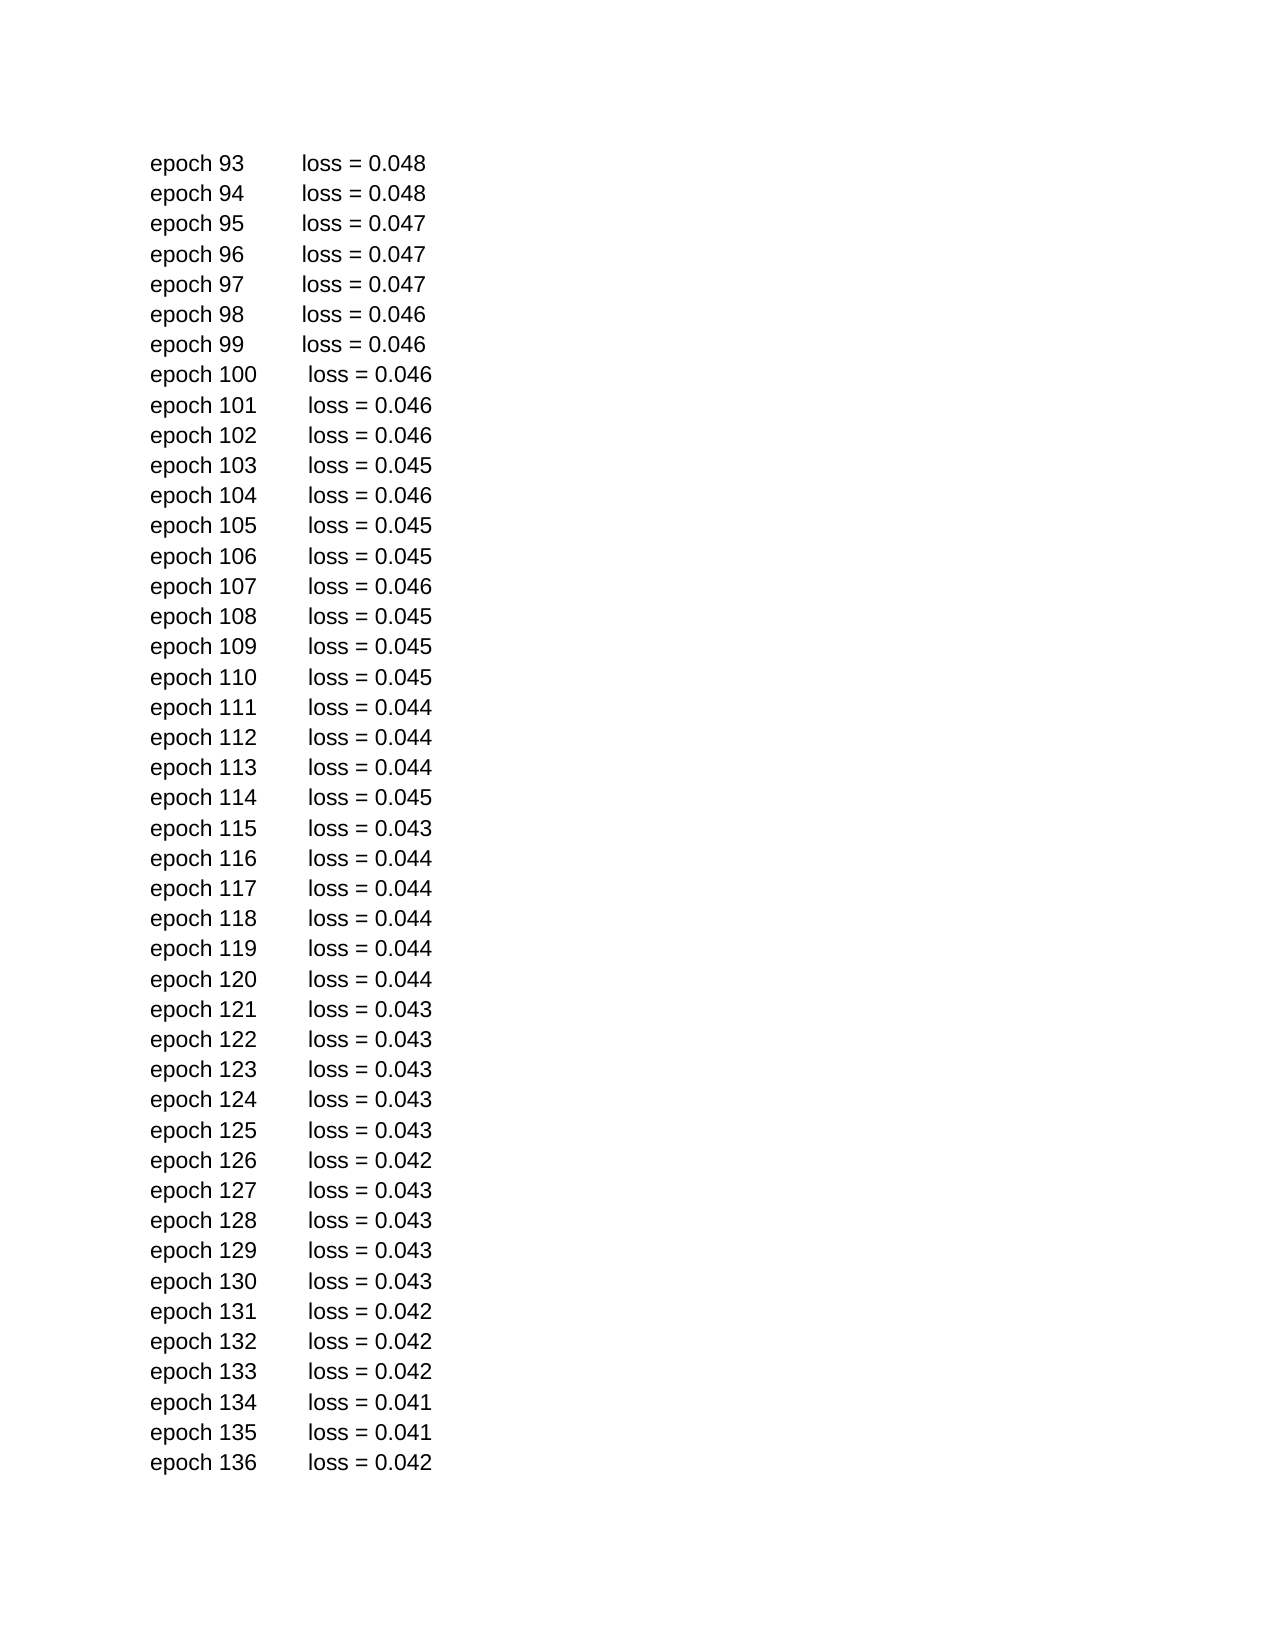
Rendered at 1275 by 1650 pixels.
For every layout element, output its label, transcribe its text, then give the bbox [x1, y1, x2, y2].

text epoch 93 loss = 0.048 [150, 150, 1125, 176]
text epoch 126 loss = 0.042 [150, 1147, 1125, 1173]
text epoch 105 loss = 0.045 [150, 512, 1125, 539]
text epoch 115 loss = 0.043 [150, 814, 1125, 841]
text epoch 96 loss = 0.047 [150, 241, 1125, 267]
text epoch 133 loss = 0.042 [150, 1358, 1125, 1385]
text epoch 136 loss = 0.042 [150, 1449, 1125, 1475]
text epoch 113 loss = 0.044 [150, 754, 1125, 781]
text epoch 123 loss = 0.043 [150, 1056, 1125, 1083]
text epoch 114 loss = 0.045 [150, 784, 1125, 811]
text epoch 108 loss = 0.045 [150, 603, 1125, 629]
text epoch 121 loss = 0.043 [150, 996, 1125, 1022]
text epoch 128 loss = 0.043 [150, 1207, 1125, 1234]
text epoch 132 loss = 0.042 [150, 1328, 1125, 1354]
text epoch 135 loss = 0.041 [150, 1419, 1125, 1445]
text epoch 117 loss = 0.044 [150, 875, 1125, 901]
text epoch 97 loss = 0.047 [150, 271, 1125, 297]
text epoch 116 loss = 0.044 [150, 845, 1125, 871]
text epoch 103 loss = 0.045 [150, 452, 1125, 478]
text epoch 134 loss = 0.041 [150, 1388, 1125, 1415]
text epoch 125 loss = 0.043 [150, 1117, 1125, 1143]
text epoch 109 loss = 0.045 [150, 633, 1125, 660]
text epoch 124 loss = 0.043 [150, 1086, 1125, 1113]
text epoch 102 loss = 0.046 [150, 422, 1125, 448]
text epoch 111 loss = 0.044 [150, 694, 1125, 720]
text epoch 101 loss = 0.046 [150, 392, 1125, 418]
text epoch 112 loss = 0.044 [150, 724, 1125, 750]
text epoch 104 loss = 0.046 [150, 482, 1125, 509]
text epoch 131 loss = 0.042 [150, 1298, 1125, 1324]
text epoch 99 loss = 0.046 [150, 331, 1125, 358]
text epoch 118 loss = 0.044 [150, 905, 1125, 932]
text epoch 107 loss = 0.046 [150, 573, 1125, 599]
text epoch 94 loss = 0.048 [150, 180, 1125, 207]
text epoch 95 loss = 0.047 [150, 210, 1125, 237]
text epoch 119 loss = 0.044 [150, 935, 1125, 962]
text epoch 106 loss = 0.045 [150, 543, 1125, 569]
text epoch 122 loss = 0.043 [150, 1026, 1125, 1052]
text epoch 129 loss = 0.043 [150, 1237, 1125, 1264]
text epoch 100 loss = 0.046 [150, 361, 1125, 388]
text epoch 110 loss = 0.045 [150, 663, 1125, 690]
text epoch 127 loss = 0.043 [150, 1177, 1125, 1203]
text epoch 120 loss = 0.044 [150, 966, 1125, 992]
text epoch 130 loss = 0.043 [150, 1268, 1125, 1294]
text epoch 98 loss = 0.046 [150, 301, 1125, 327]
